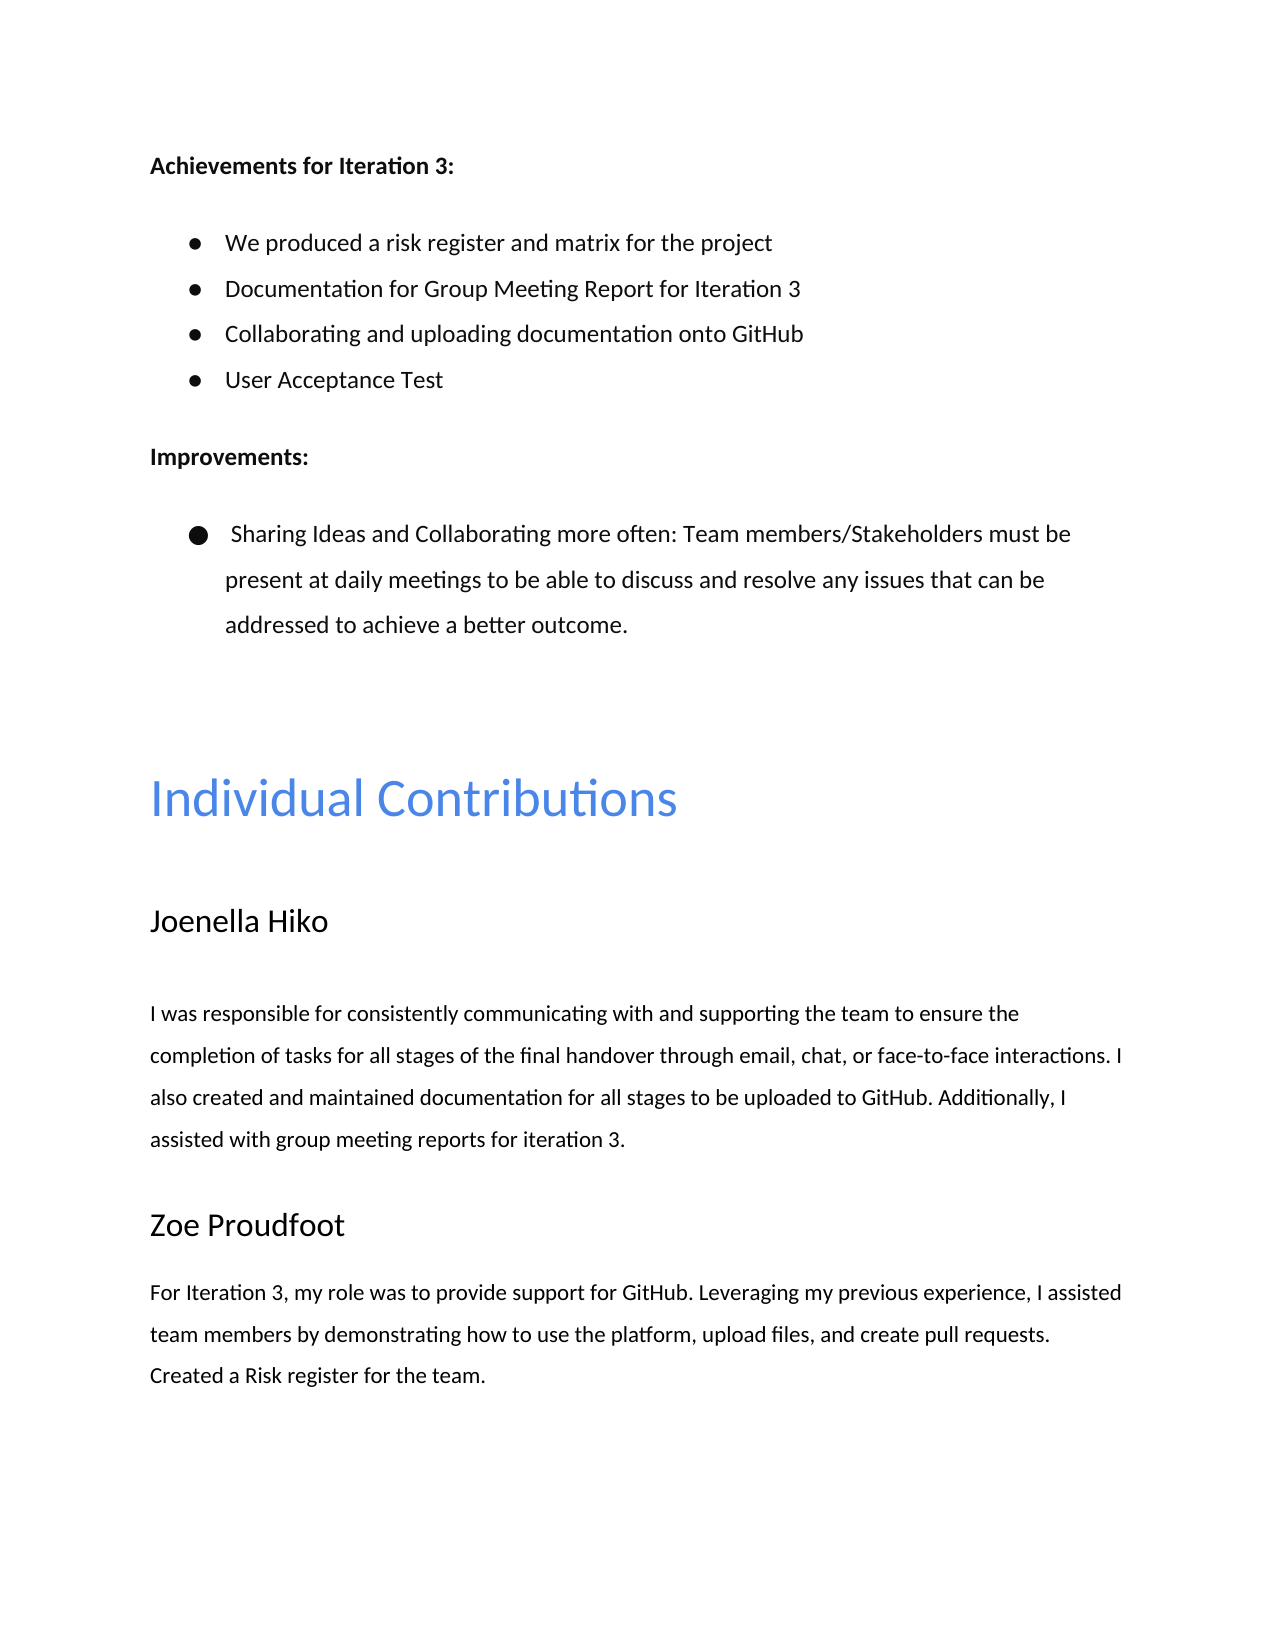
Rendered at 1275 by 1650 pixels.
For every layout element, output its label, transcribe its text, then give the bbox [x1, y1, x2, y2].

list We produced a risk register and matrix for the project [187, 227, 1125, 257]
list Collaborating and uploading documentation onto GitHub [187, 318, 1125, 349]
list Sharing Ideas and Collaborating more often: Team members/Stakeholders must be present at daily meetings to be able to discuss and resolve any issues that can be addressed to achieve a better outcome. [187, 518, 1125, 640]
list User Acceptance Test [187, 364, 1125, 395]
subtitle Joenella Hiko [150, 900, 1125, 941]
list Documentation for Group Meeting Report for Iteration 3 [187, 273, 1125, 303]
text Created a Risk register for the team. [150, 1362, 1125, 1390]
text Improvements: [150, 441, 1125, 472]
text Achievements for Iteration 3: [150, 150, 1125, 181]
text Individual Contributions [150, 763, 1125, 830]
text For Iteration 3, my role was to provide support for GitHub. Leveraging my previous experience, I assisted team members by demonstrating how to use the platform, upload files, and create pull requests. [150, 1278, 1125, 1348]
subtitle I was responsible for consistently communicating with and supporting the team to ensure the completion of tasks for all stages of the final handover through email, chat, or face-to-face interactions. I also created and maintained documentation for all stages to be uploaded to GitHub. Additionally, I assisted with group meeting reports for iteration 3. [150, 999, 1125, 1153]
subtitle Zoe Proudfoot [150, 1204, 1125, 1245]
